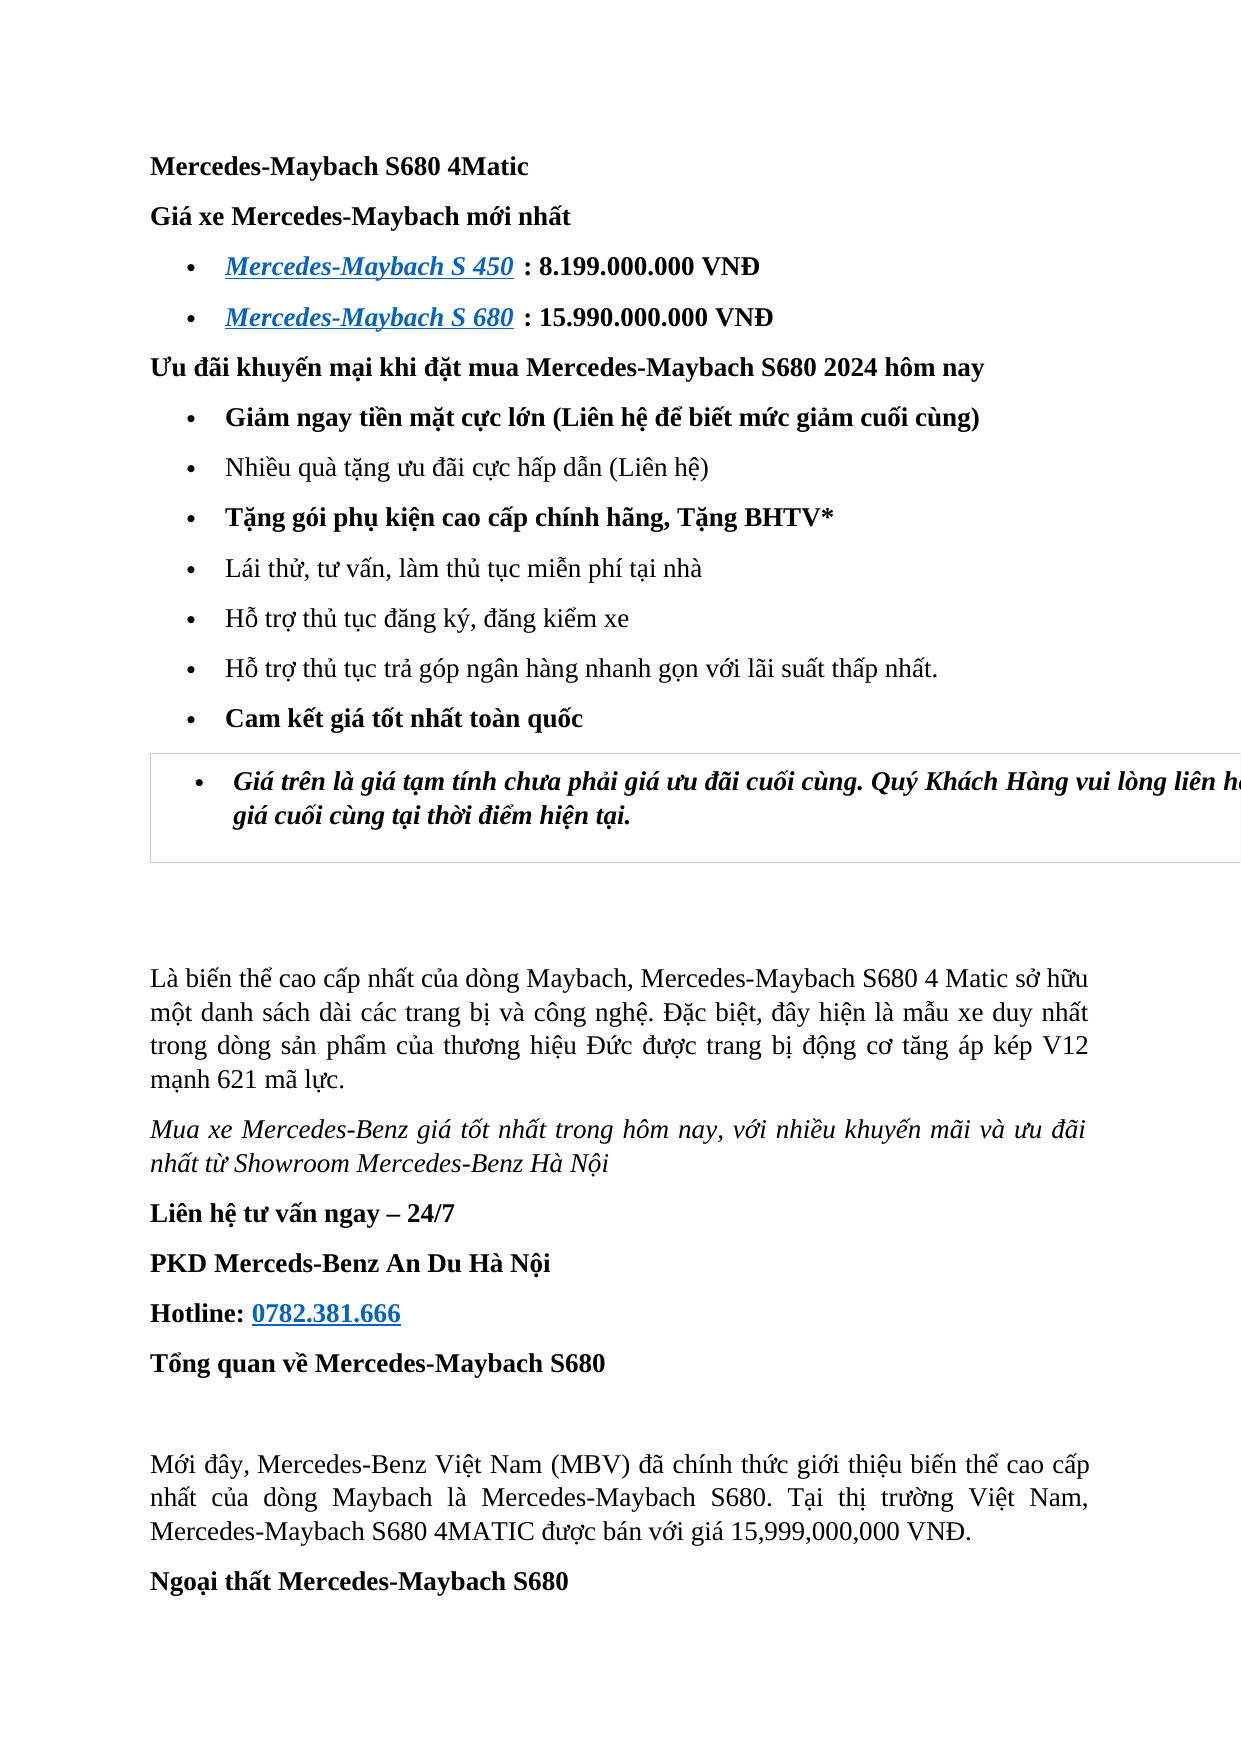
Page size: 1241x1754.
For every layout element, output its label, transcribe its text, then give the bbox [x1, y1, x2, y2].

table_header Giá trên là giá tạm tính chưa phải giá ưu đãi cuối cùng. Quý Khách Hàng vui lòng liên hệ Hotline(24/7): 0782.381.666 để được nhận báo giá cuối cùng tại thời điểm hiện tại. [151, 754, 1240, 861]
list Hỗ trợ thủ tục đăng ký, đăng kiểm xe [187, 602, 1090, 633]
text Ngoại thất Mercedes-Maybach S680 [150, 1565, 1090, 1596]
text Hotline: 0782.381.666 [150, 1297, 1090, 1328]
list Cam kết giá tốt nhất toàn quốc [187, 702, 1090, 733]
list Mercedes-Maybach S 450 : 8.199.000.000 VNĐ [187, 250, 1090, 282]
text Là biến thể cao cấp nhất của dòng Maybach, Mercedes-Maybach S680 4 Matic sở hữu một danh sách dài các trang bị và công nghệ. Đặc biệt, đây hiện là mẫu xe duy nhất trong dòng sản phẩm của thương hiệu Đức được trang bị động cơ tăng áp kép V12 mạnh 621 mã lực. [150, 962, 1090, 1094]
text Ưu đãi khuyến mại khi đặt mua Mercedes-Maybach S680 2024 hôm nay [150, 351, 1090, 382]
text Mới đây, Mercedes-Benz Việt Nam (MBV) đã chính thức giới thiệu biến thể cao cấp nhất của dòng Maybach là Mercedes-Maybach S680. Tại thị trường Việt Nam, Mercedes-Maybach S680 4MATIC được bán với giá 15,999,000,000 VNĐ. [150, 1448, 1090, 1546]
list Mercedes-Maybach S 680 : 15.990.000.000 VNĐ [187, 301, 1090, 332]
text Mercedes-Maybach S680 4Matic [150, 150, 1090, 181]
list Lái thử, tư vấn, làm thủ tục miễn phí tại nhà [187, 552, 1090, 583]
text Tổng quan về Mercedes-Maybach S680 [150, 1348, 1090, 1379]
list Nhiều quà tặng ưu đãi cực hấp dẫn (Liên hệ) [187, 451, 1090, 482]
text Giá xe Mercedes-Maybach mới nhất [150, 200, 1090, 231]
list Giảm ngay tiền mặt cực lớn (Liên hệ để biết mức giảm cuối cùng) [187, 401, 1090, 432]
text Liên hệ tư vấn ngay – 24/7 [150, 1197, 1090, 1228]
list Hỗ trợ thủ tục trả góp ngân hàng nhanh gọn với lãi suất thấp nhất. [187, 652, 1090, 683]
text Mua xe Mercedes-Benz giá tốt nhất trong hôm nay, với nhiều khuyến mãi và ưu đãi nhất từ Showroom Mercedes-Benz Hà Nội [150, 1113, 1090, 1178]
text PKD Merceds-Benz An Du Hà Nội [150, 1247, 1090, 1278]
list Tặng gói phụ kiện cao cấp chính hãng, Tặng BHTV* [187, 501, 1090, 533]
